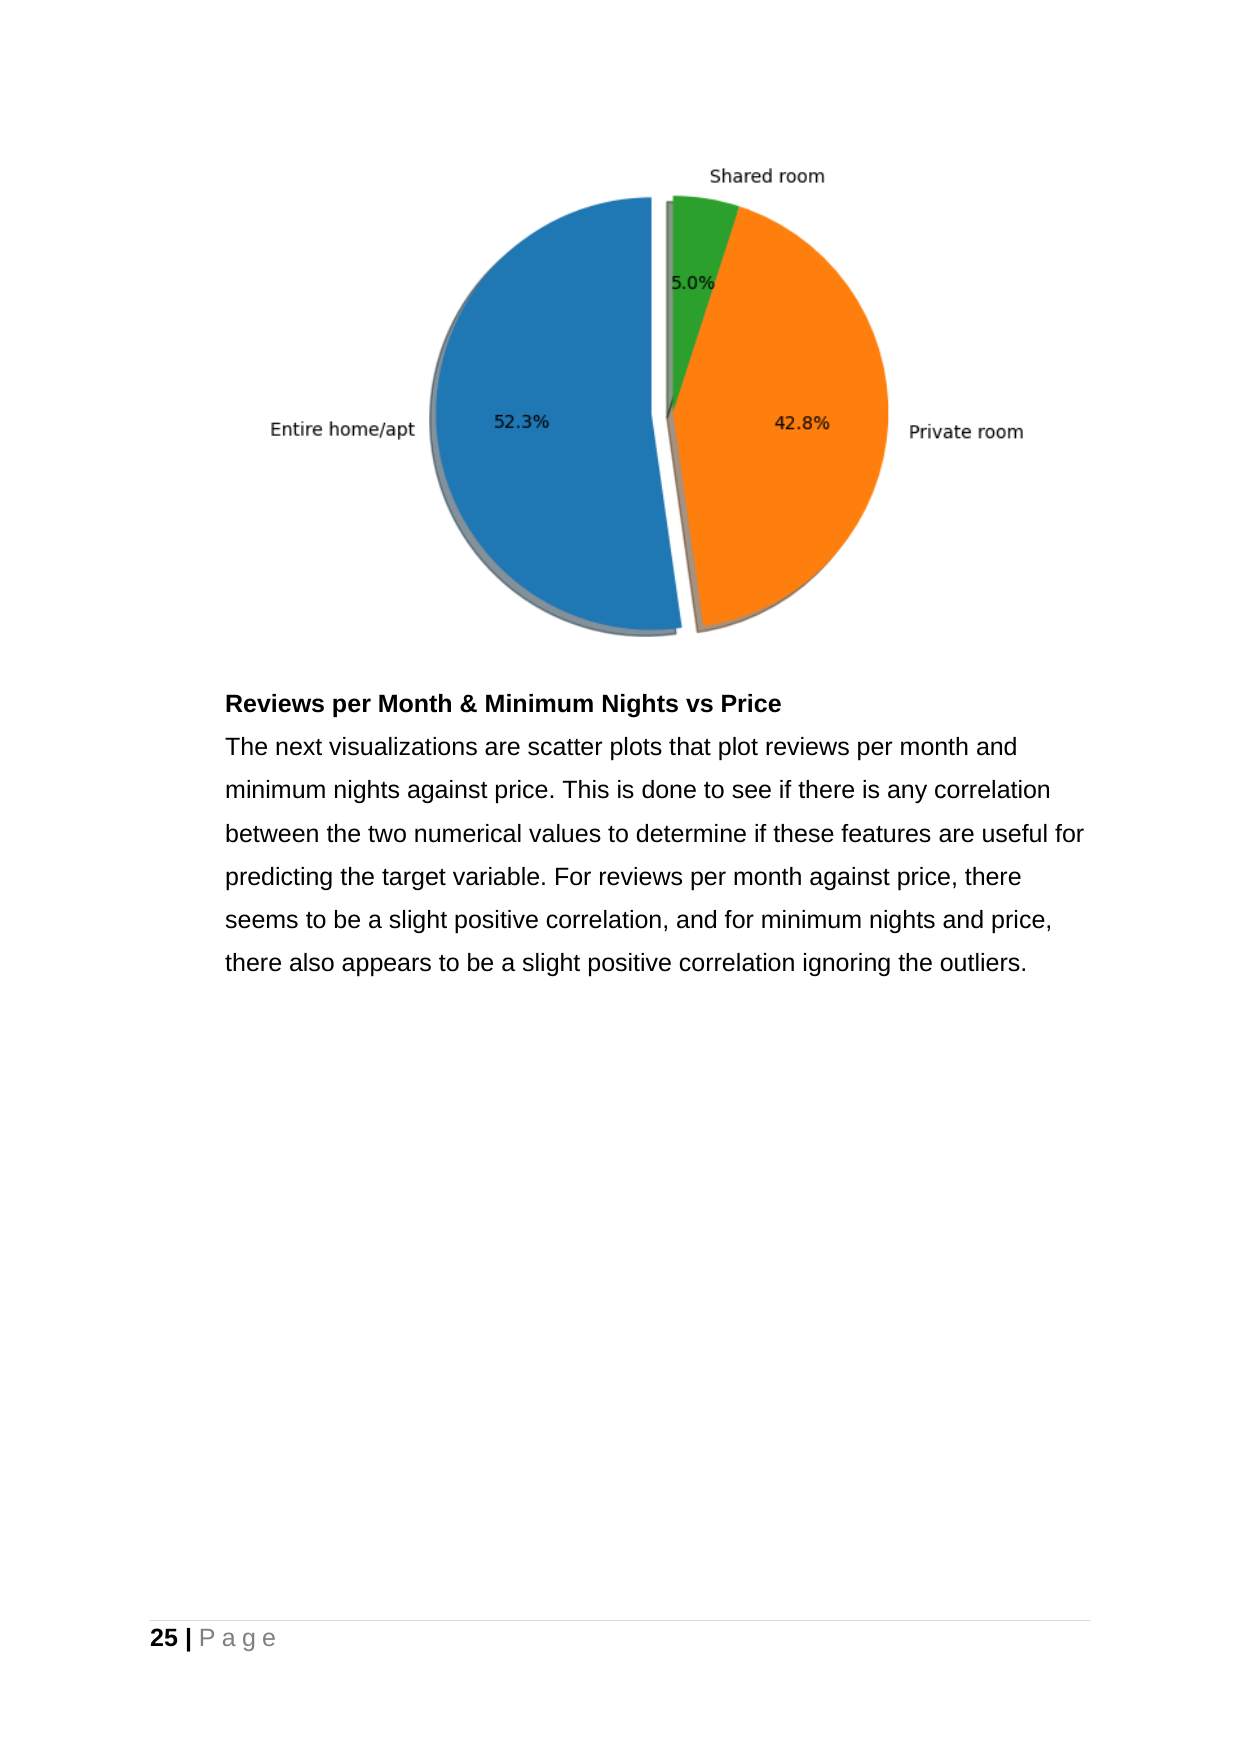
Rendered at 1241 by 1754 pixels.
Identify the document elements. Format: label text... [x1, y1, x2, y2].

picture [225, 150, 1165, 663]
subtitle Reviews per Month & Minimum Nights vs Price [225, 689, 1090, 718]
text The next visualizations are scatter plots that plot reviews per month and minimum nights against price. This is done to see if there is any correlation between the two numerical values to determine if these features are useful for predicting the target variable. For reviews per month against price, there seems to be a slight positive correlation, and for minimum nights and price, there also appears to be a slight positive correlation ignoring the outliers. [225, 732, 1090, 977]
